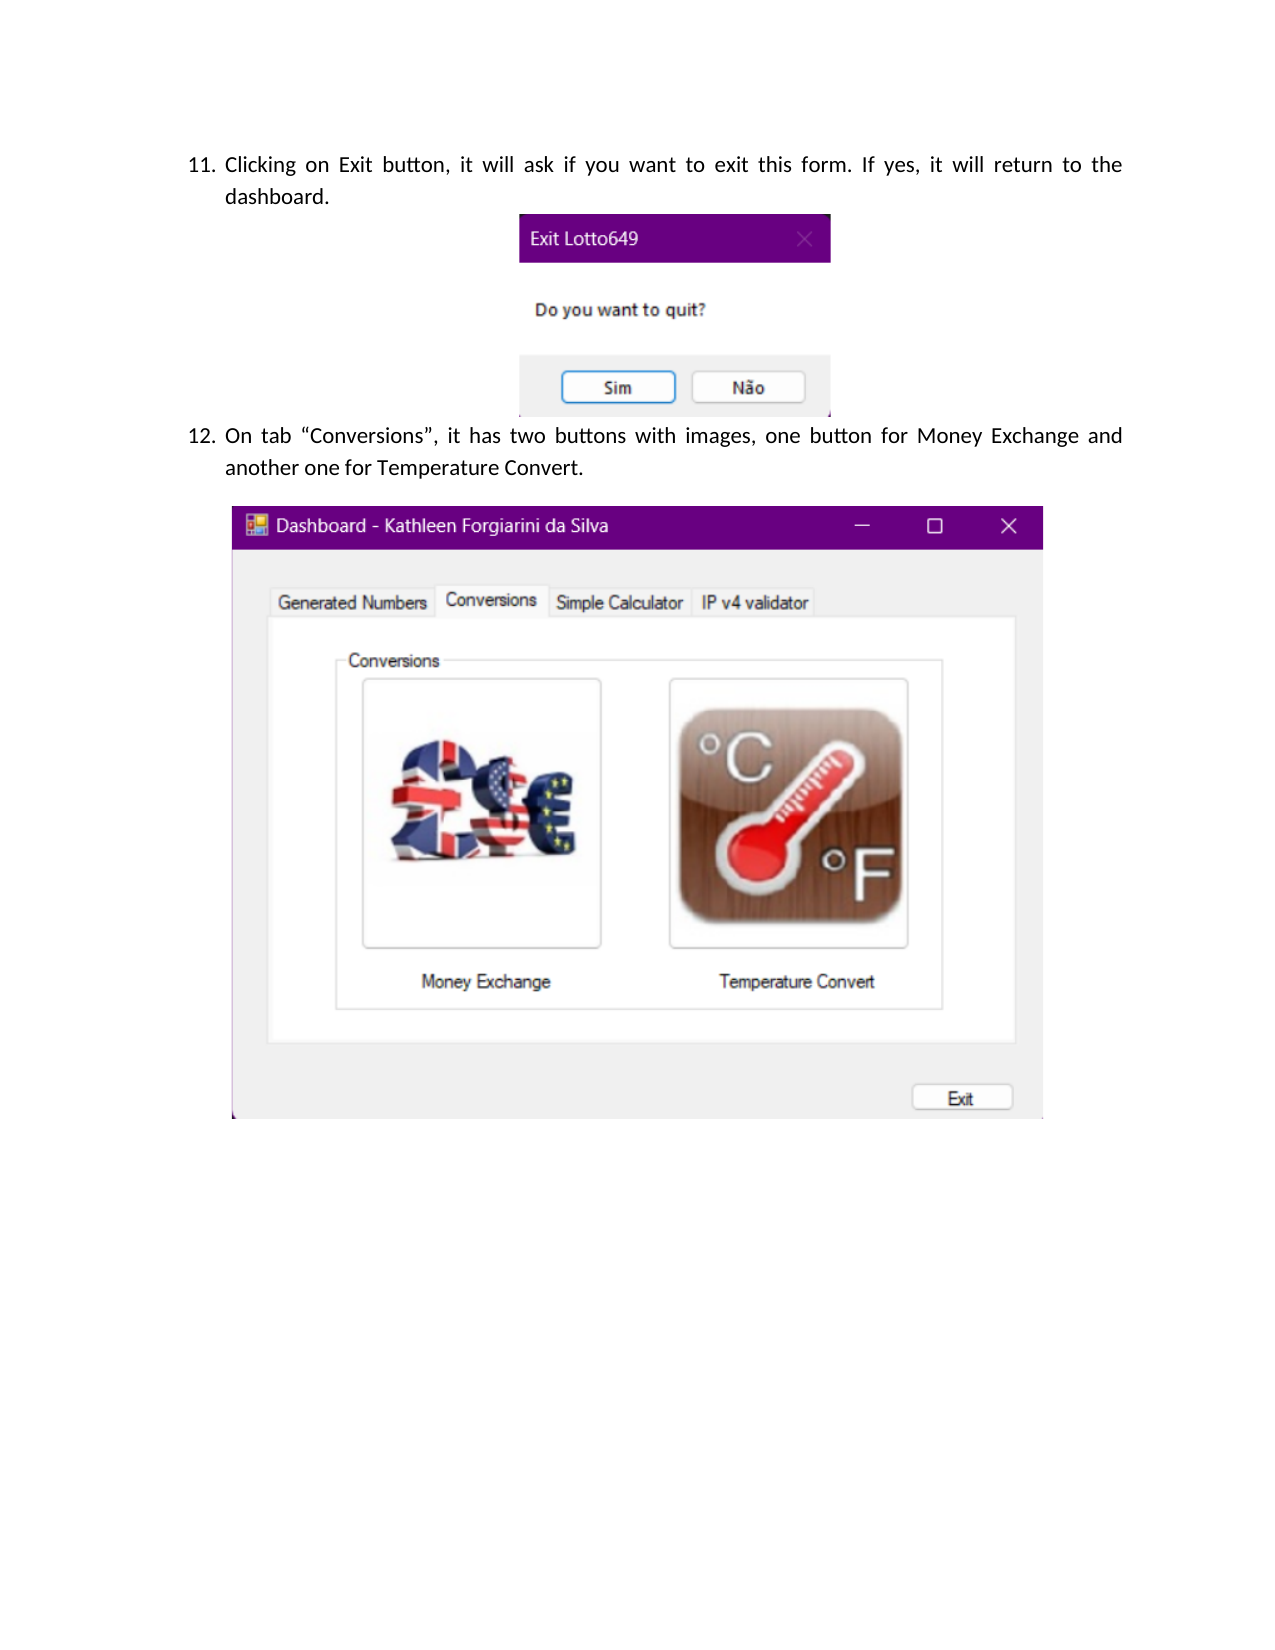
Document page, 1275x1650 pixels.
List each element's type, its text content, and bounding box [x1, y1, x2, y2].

list Clicking on Exit button, it will ask if you want to exit this form. If yes, it will return to the dashboard. [187, 150, 1125, 210]
list On tab “Conversions”, it has two buttons with images, one button for Money Exchange and another one for Temperature Convert. [187, 421, 1125, 481]
picture [231, 506, 1044, 1119]
picture [519, 214, 831, 417]
